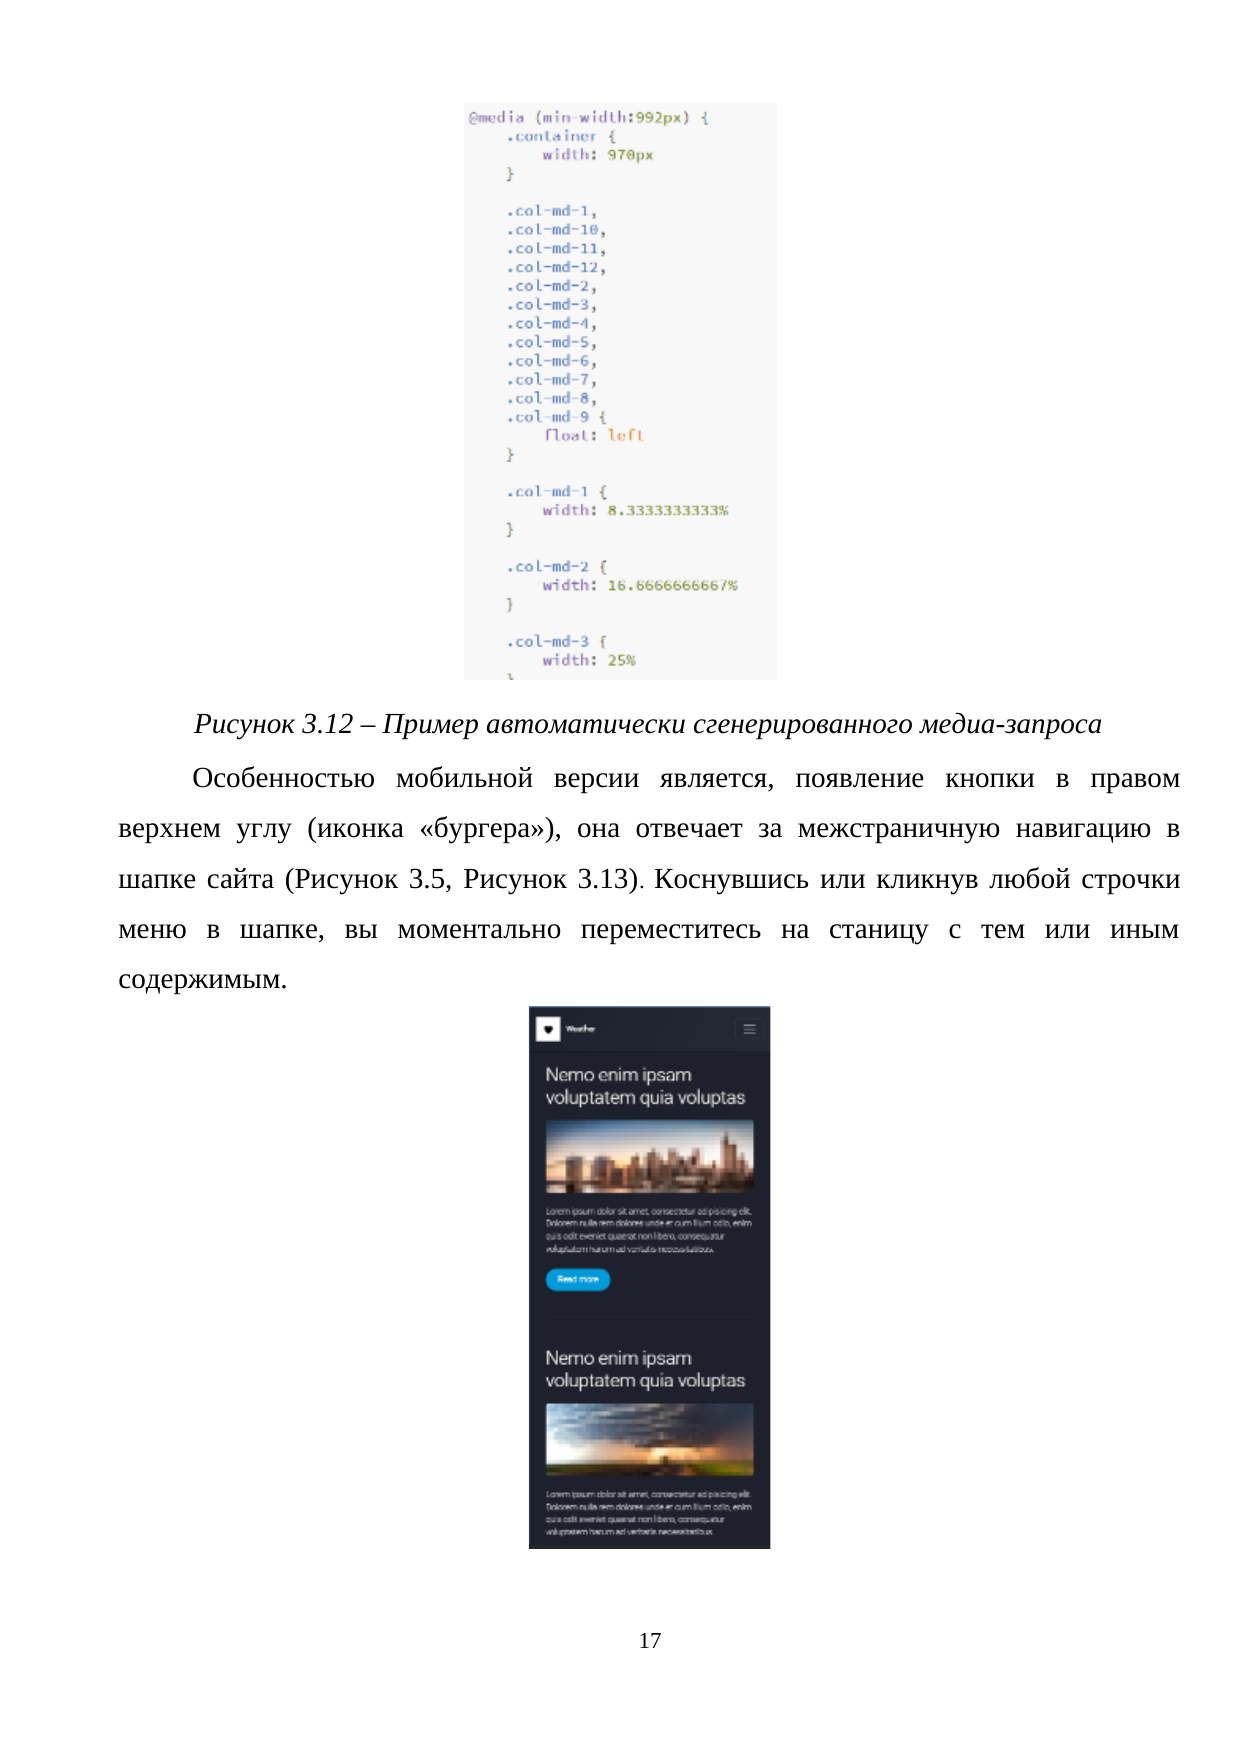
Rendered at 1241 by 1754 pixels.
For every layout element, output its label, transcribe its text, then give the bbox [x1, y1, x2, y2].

text Рисунок 3.12 – Пример автоматически сгенерированного медиа-запроса [118, 706, 1181, 739]
text Особенностью мобильной версии является, появление кнопки в правом верхнем углу (иконка «бургера»), она отвечает за межстраничную навигацию в шапке сайта (Рисунок 3.5, Рисунок 3.13). Коснувшись или кликнув любой строчки меню в шапке, вы моментально переместитесь на станицу с тем или иным содержимым. [118, 760, 1181, 995]
picture [528, 1006, 771, 1549]
picture [464, 103, 777, 680]
